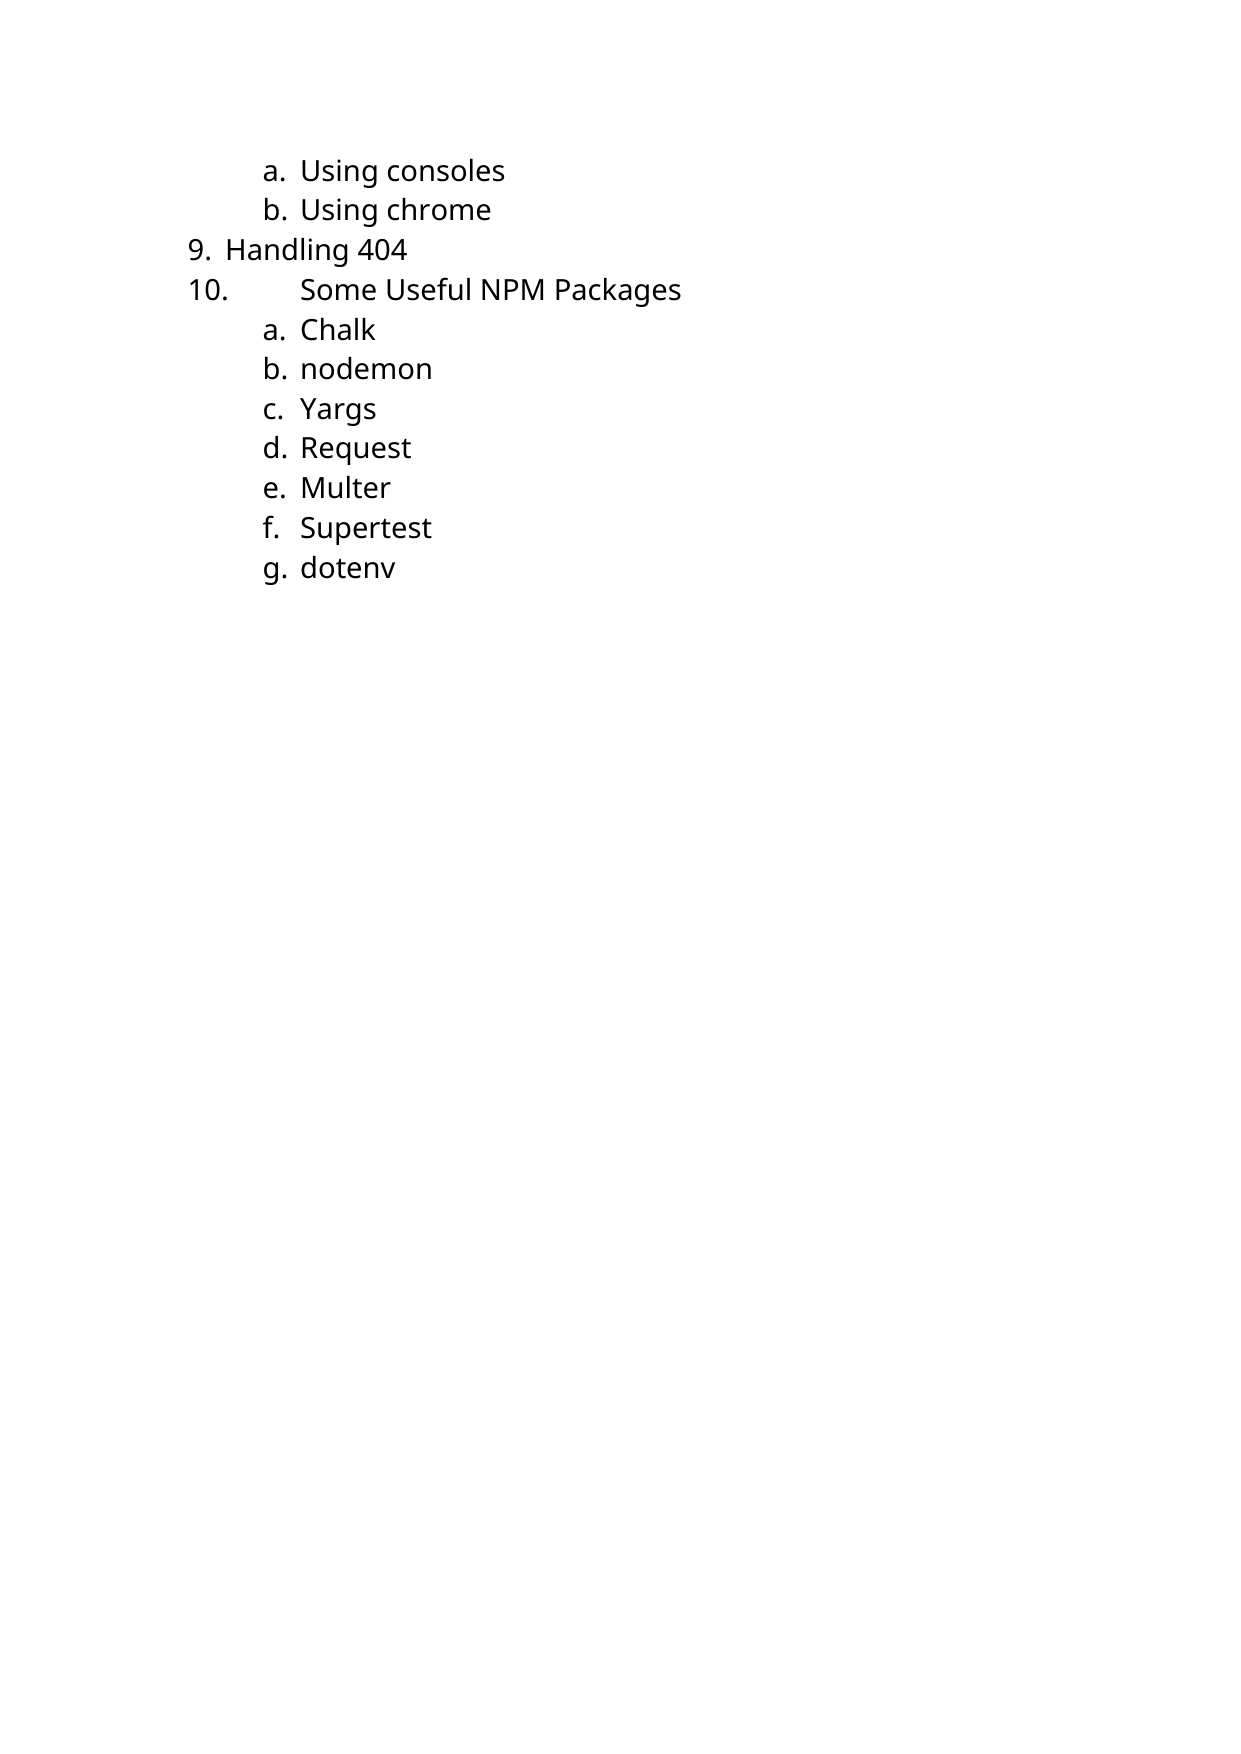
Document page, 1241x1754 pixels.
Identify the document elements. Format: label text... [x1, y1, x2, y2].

list Using chrome [262, 190, 1090, 229]
list Chalk [262, 309, 1090, 348]
list nodemon [262, 348, 1090, 388]
list dotenv [262, 547, 1090, 587]
list Using consoles [262, 150, 1090, 190]
list Handling 404 [187, 229, 1090, 269]
list Supertest [262, 507, 1090, 547]
list Some Useful NPM Packages [187, 269, 1090, 309]
list Request [262, 428, 1090, 467]
list Multer [262, 467, 1090, 507]
list Yargs [262, 388, 1090, 428]
